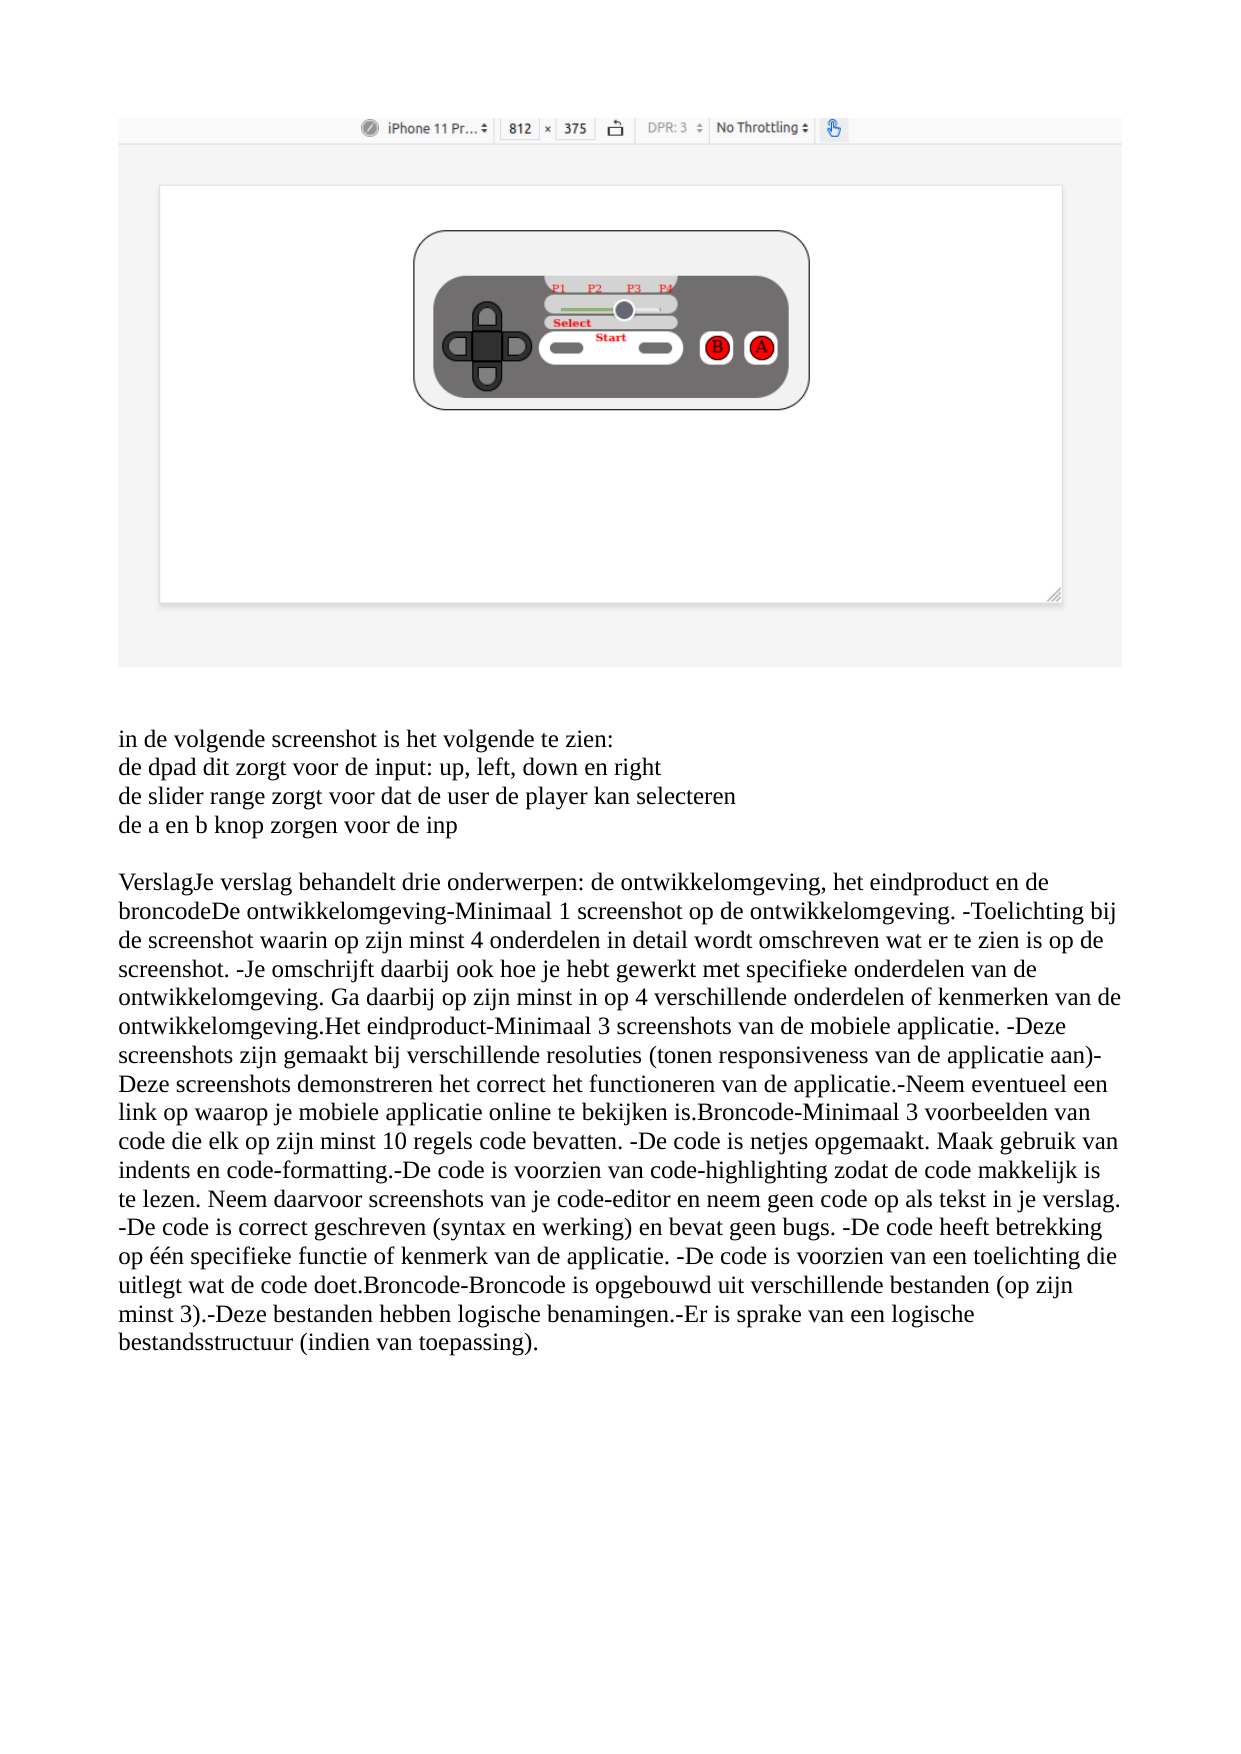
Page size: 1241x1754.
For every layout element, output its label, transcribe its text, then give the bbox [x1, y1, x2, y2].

text de a en b knop zorgen voor de inp [118, 810, 1122, 839]
text VerslagJe verslag behandelt drie onderwerpen: de ontwikkelomgeving, het eindproduct en de [118, 867, 1122, 896]
text de slider range zorgt voor dat de user de player kan selecteren [118, 781, 1122, 810]
text broncodeDe ontwikkelomgeving-Minimaal 1 screenshot op de ontwikkelomgeving. -Toelichting bij de screenshot waarin op zijn minst 4 onderdelen in detail wordt omschreven wat er te zien is op de screenshot. -Je omschrijft daarbij ook hoe je hebt gewerkt met specifieke onderdelen van de ontwikkelomgeving. Ga daarbij op zijn minst in op 4 verschillende onderdelen of kenmerken van de ontwikkelomgeving.Het eindproduct-Minimaal 3 screenshots van de mobiele applicatie. -Deze screenshots zijn gemaakt bij verschillende resoluties (tonen responsiveness van de applicatie aan)-Deze screenshots demonstreren het correct het functioneren van de applicatie.-Neem eventueel een link op waarop je mobiele applicatie online te bekijken is.Broncode-Minimaal 3 voorbeelden van code die elk op zijn minst 10 regels code bevatten. -De code is netjes opgemaakt. Maak gebruik van indents en code-formatting.-De code is voorzien van code-highlighting zodat de code makkelijk is te lezen. Neem daarvoor screenshots van je code-editor en neem geen code op als tekst in je verslag. -De code is correct geschreven (syntax en werking) en bevat geen bugs. -De code heeft betrekking op één specifieke functie of kenmerk van de applicatie. -De code is voorzien van een toelichting die uitlegt wat de code doet.Broncode-Broncode is opgebouwd uit verschillende bestanden (op zijn minst 3).-Deze bestanden hebben logische benamingen.-Er is sprake van een logische bestandsstructuur (indien van toepassing). [118, 896, 1122, 1356]
text de dpad dit zorgt voor de input: up, left, down en right [118, 752, 1122, 781]
picture [118, 118, 1123, 667]
text in de volgende screenshot is het volgende te zien: [118, 724, 1122, 752]
